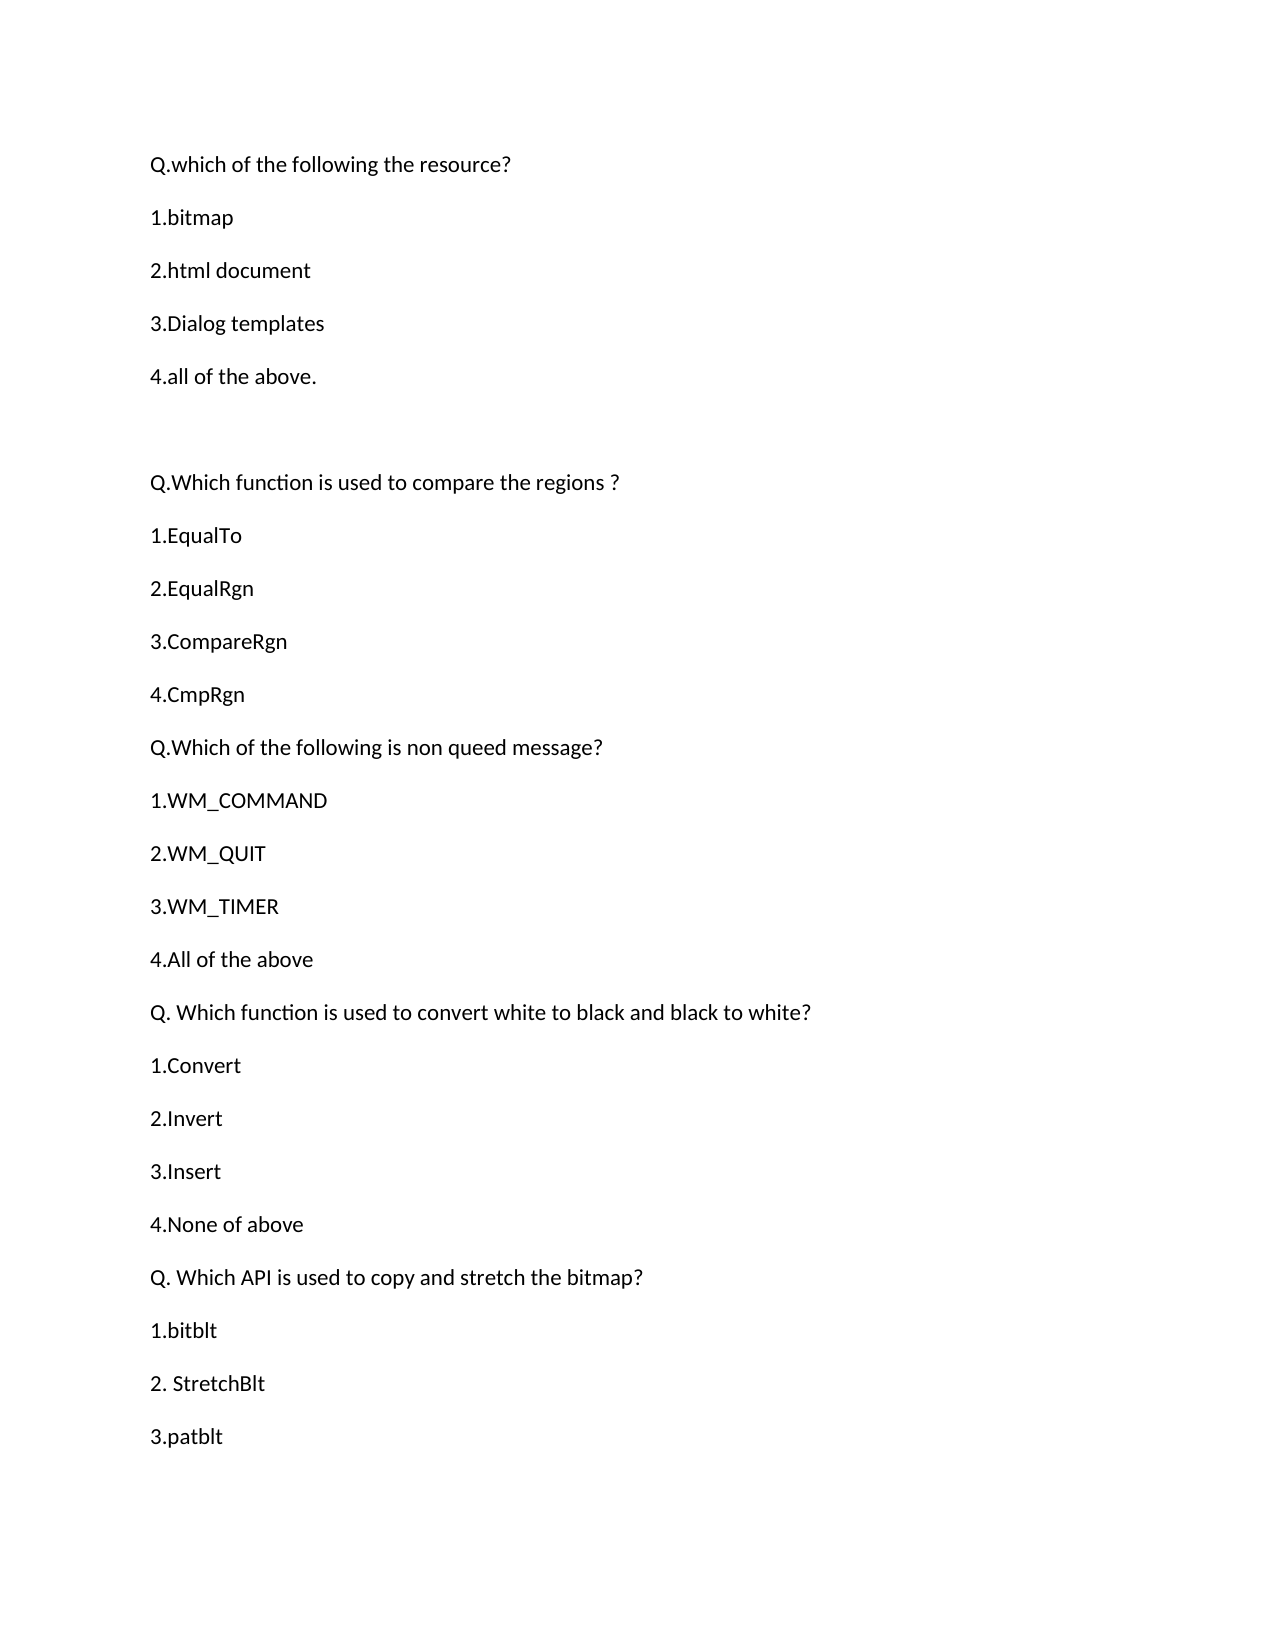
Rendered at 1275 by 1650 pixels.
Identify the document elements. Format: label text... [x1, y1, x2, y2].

text 4.CmpRgn [150, 680, 1125, 708]
text 2.EqualRgn [150, 574, 1125, 602]
text Q.Which function is used to compare the regions ? [150, 468, 1125, 496]
text 1.WM_COMMAND [150, 786, 1125, 814]
text 2.WM_QUIT [150, 839, 1125, 867]
text 3.WM_TIMER [150, 892, 1125, 920]
text Q. Which API is used to copy and stretch the bitmap? [150, 1263, 1125, 1291]
text 1.bitmap [150, 203, 1125, 231]
text 4.All of the above [150, 945, 1125, 973]
text 4.None of above [150, 1210, 1125, 1238]
text 1.Convert [150, 1051, 1125, 1079]
text 4.all of the above. [150, 362, 1125, 390]
text 1.EqualTo [150, 521, 1125, 549]
text 2.html document [150, 256, 1125, 284]
text Q. Which function is used to convert white to black and black to white? [150, 998, 1125, 1026]
text 3.Dialog templates [150, 309, 1125, 337]
text 2. StretchBlt [150, 1369, 1125, 1397]
text 1.bitblt [150, 1316, 1125, 1344]
text 2.Invert [150, 1104, 1125, 1132]
text Q.Which of the following is non queed message? [150, 733, 1125, 761]
text 3.CompareRgn [150, 627, 1125, 655]
text Q.which of the following the resource? [150, 150, 1125, 178]
text 3.patblt [150, 1422, 1125, 1451]
text 3.Insert [150, 1157, 1125, 1185]
